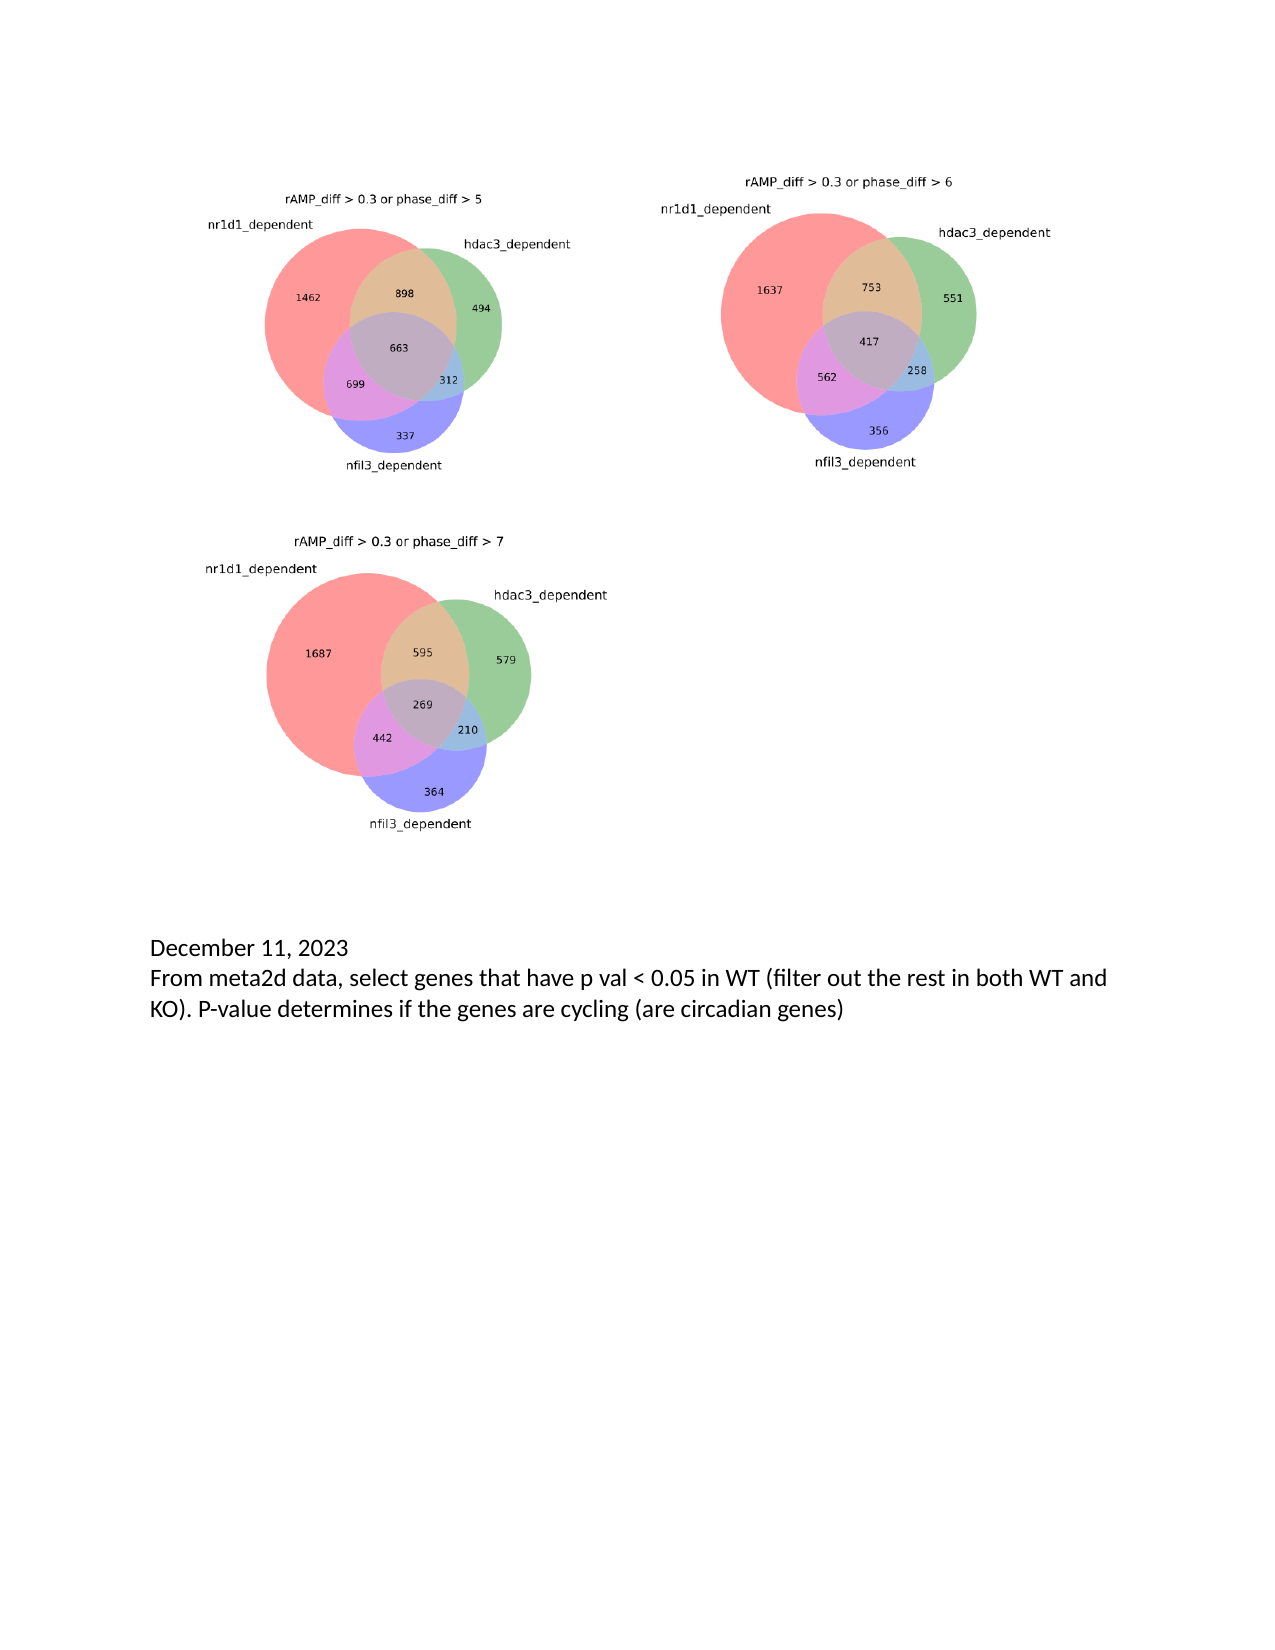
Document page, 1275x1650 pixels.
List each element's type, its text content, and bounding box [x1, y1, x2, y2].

text December 11, 2023 [150, 932, 1125, 962]
text From meta2d data, select genes that have p val < 0.05 in WT (filter out the rest in both WT and KO). P-value determines if the genes are cycling (are circadian genes) [150, 962, 1125, 1023]
